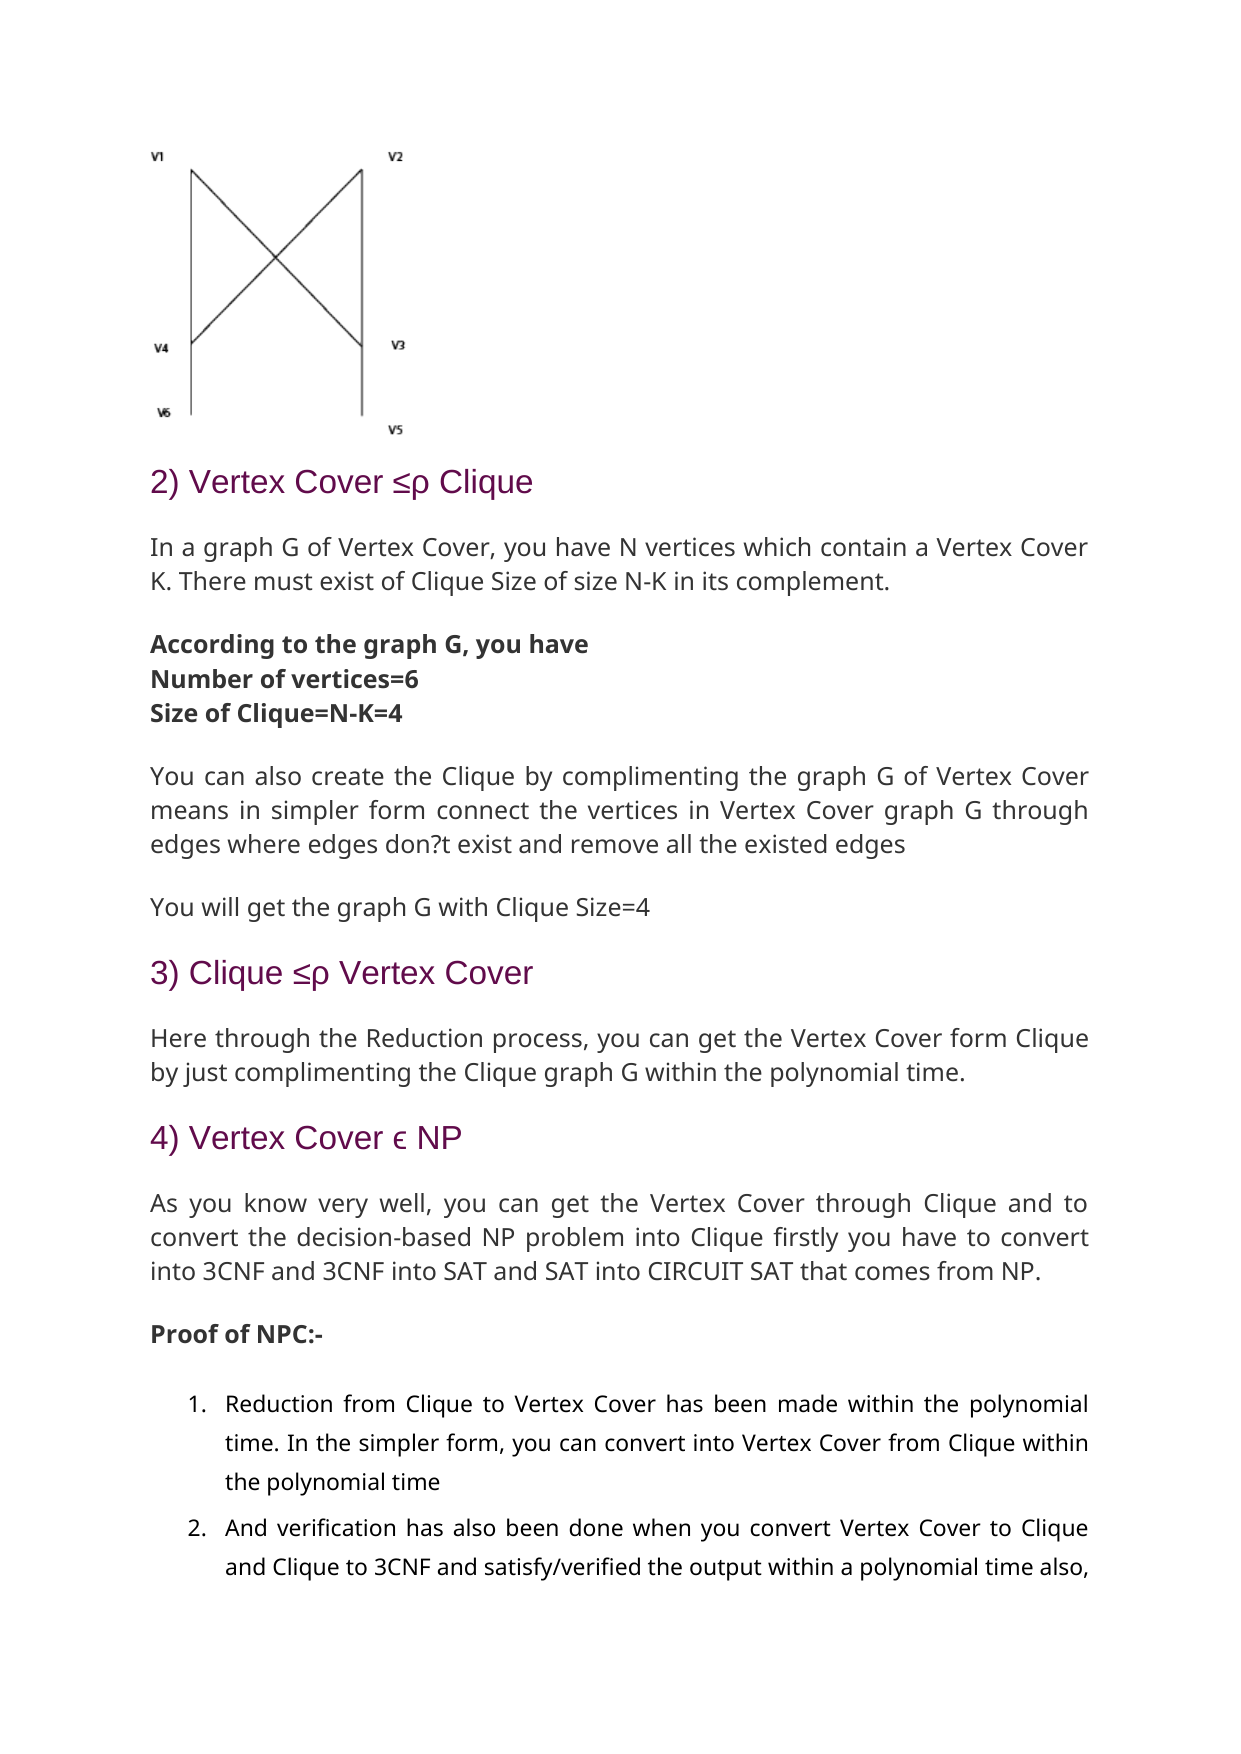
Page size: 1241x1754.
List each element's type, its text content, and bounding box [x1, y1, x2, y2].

text Here through the Reduction process, you can get the Vertex Cover form Clique by just complimenting the Clique graph G within the polynomial time. [150, 1021, 1090, 1089]
subtitle 4) Vertex Cover ϵ NP [150, 1118, 1090, 1156]
subtitle 2) Vertex Cover ≤ρ Clique [150, 462, 1090, 501]
text According to the graph G, you have Number of vertices=6 Size of Clique=N-K=4 [150, 627, 1090, 729]
text You will get the graph G with Clique Size=4 [150, 890, 1090, 924]
text As you know very well, you can get the Vertex Cover through Clique and to convert the decision-based NP problem into Clique firstly you have to convert into 3CNF and 3CNF into SAT and SAT into CIRCUIT SAT that comes from NP. [150, 1186, 1090, 1288]
text In a graph G of Vertex Cover, you have N vertices which contain a Vertex Cover K. There must exist of Clique Size of size N-K in its complement. [150, 530, 1090, 598]
list Reduction from Clique to Vertex Cover has been made within the polynomial time. In the simpler form, you can convert into Vertex Cover from Clique within the polynomial time [187, 1380, 1090, 1497]
subtitle 3) Clique ≤ρ Vertex Cover [150, 953, 1090, 992]
text You can also create the Clique by complimenting the graph G of Vertex Cover means in simpler form connect the vertices in Vertex Cover graph G through edges where edges don?t exist and remove all the existed edges [150, 758, 1090, 861]
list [187, 1504, 1090, 1582]
text Proof of NPC:- [150, 1317, 1090, 1351]
picture [150, 150, 406, 438]
